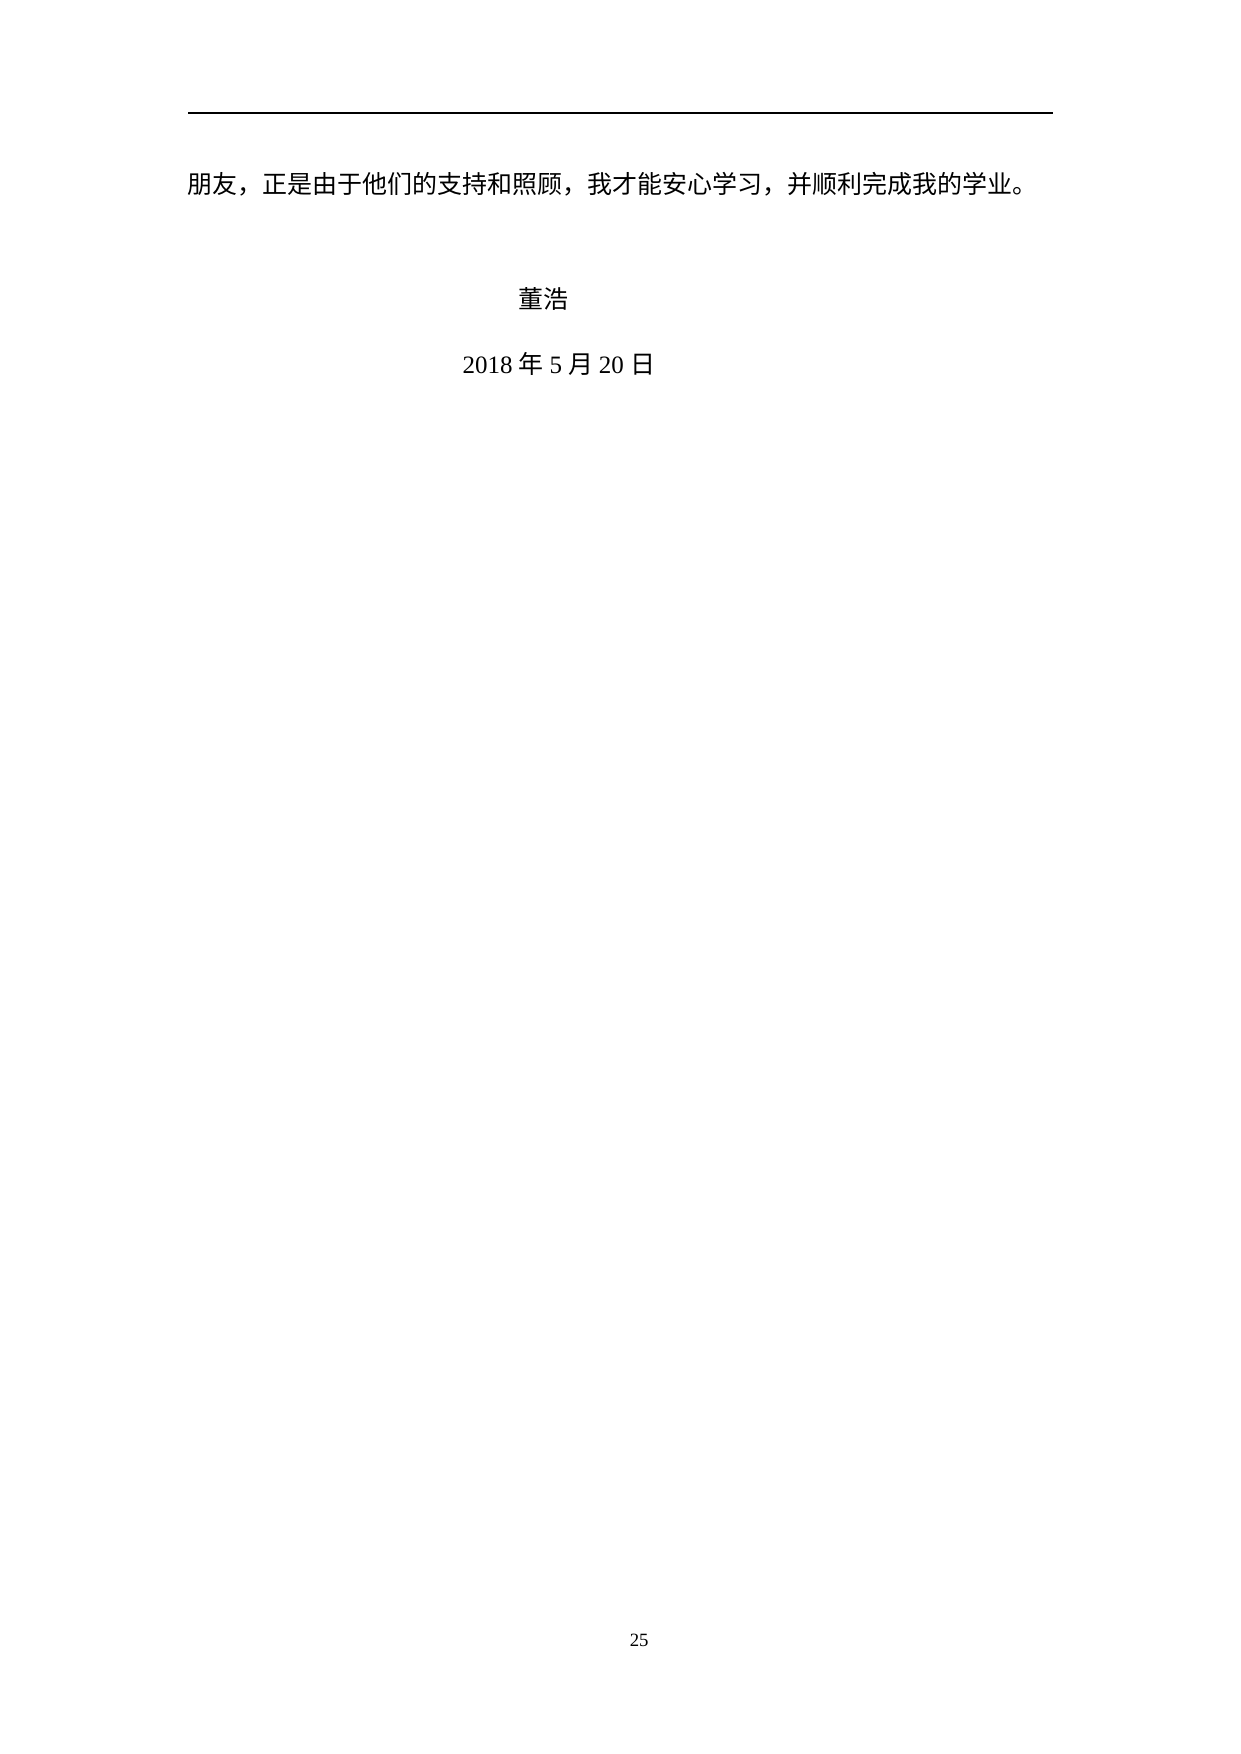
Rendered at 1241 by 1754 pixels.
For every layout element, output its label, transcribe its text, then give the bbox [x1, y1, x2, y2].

text 2018 年 5 月 20 日 [187, 331, 1053, 396]
text 董浩 [187, 266, 1053, 331]
text 最后，感谢我的家人对我的关爱和鼓励，以及所有陪我一路走来的同学和朋友，正是由于他们的支持和照顾，我才能安心学习，并顺利完成我的学业。 [187, 150, 1053, 215]
